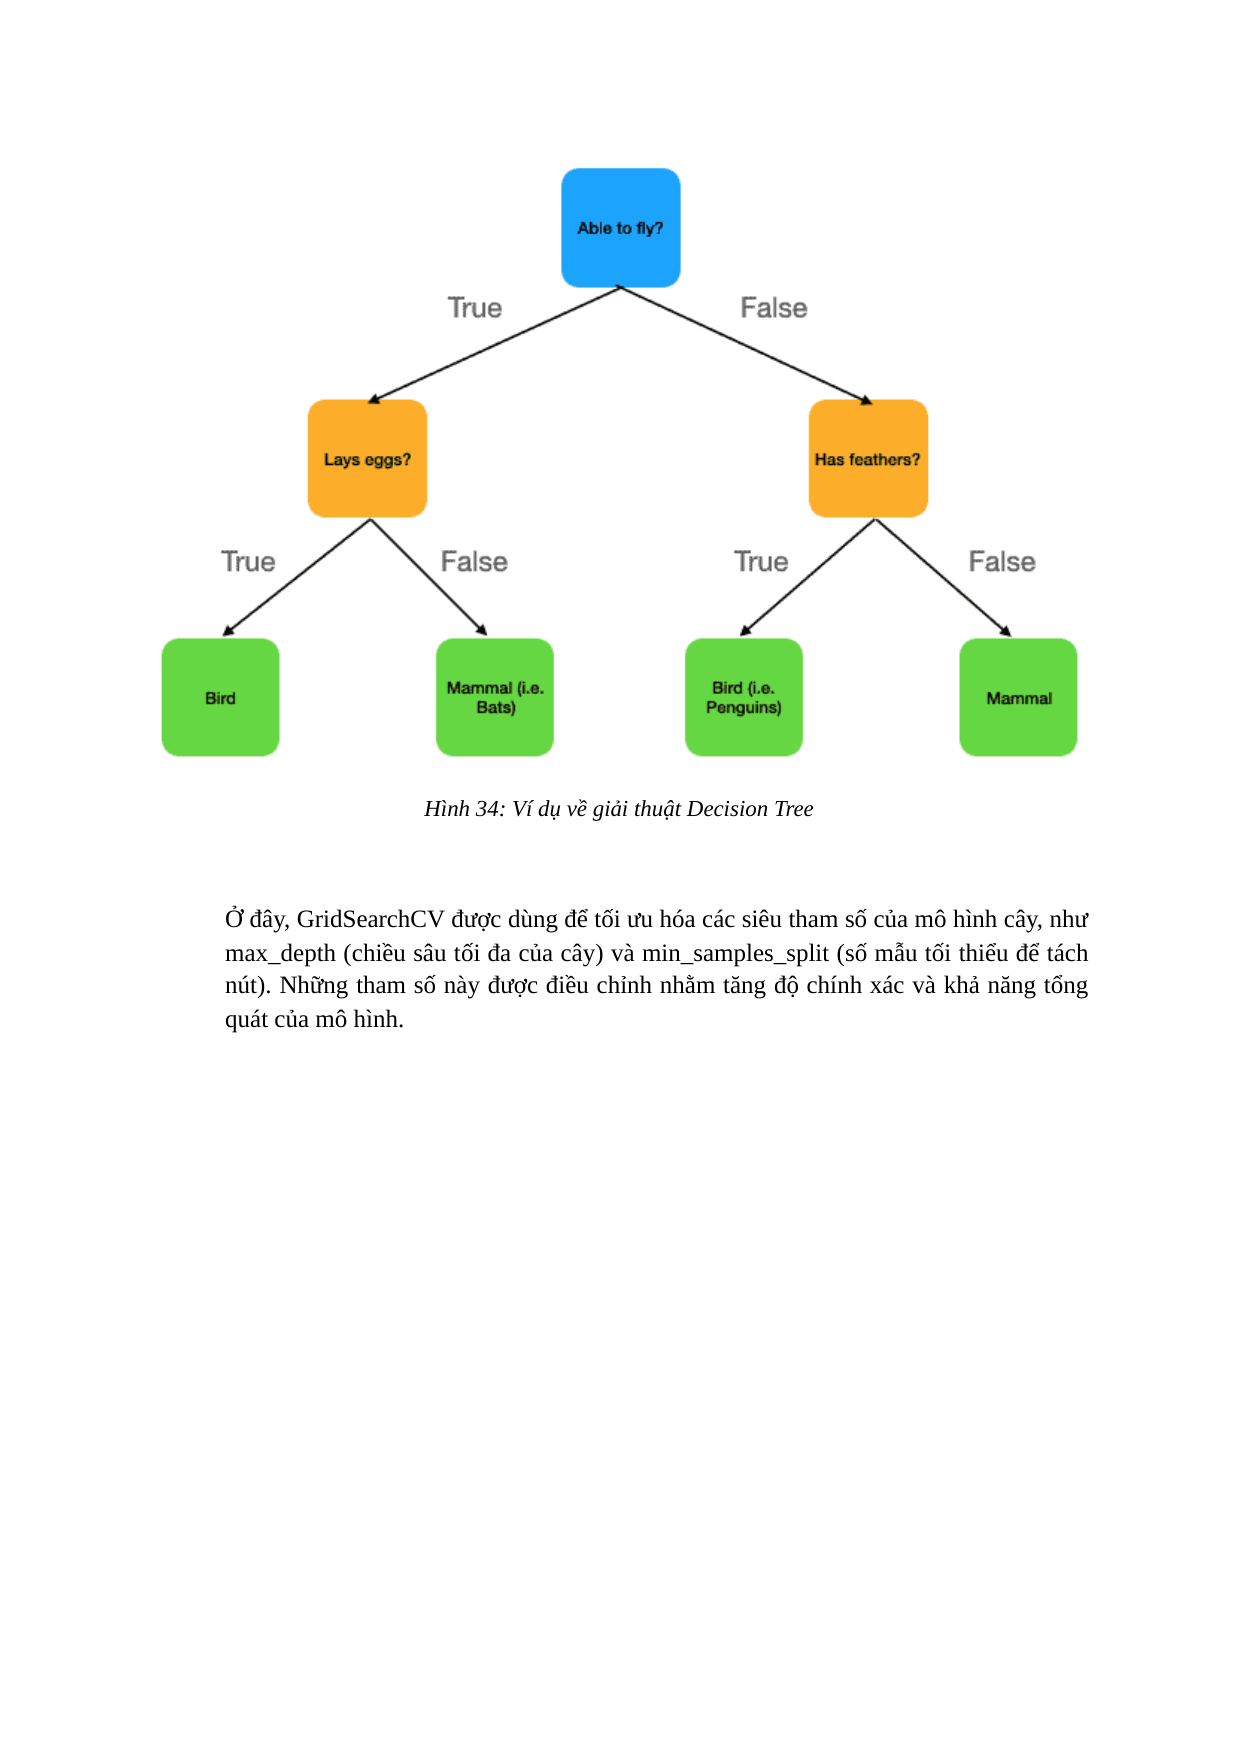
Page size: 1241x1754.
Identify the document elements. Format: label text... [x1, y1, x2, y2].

picture [150, 150, 1091, 773]
text Hình 34: Ví dụ về giải thuật Decision Tree [150, 794, 1090, 821]
text Ở đây, GridSearchCV được dùng để tối ưu hóa các siêu tham số của mô hình cây, như max_depth (chiều sâu tối đa của cây) và min_samples_split (số mẫu tối thiểu để tách nút). Những tham số này được điều chỉnh nhằm tăng độ chính xác và khả năng tổng quát của mô hình. [225, 904, 1090, 1032]
